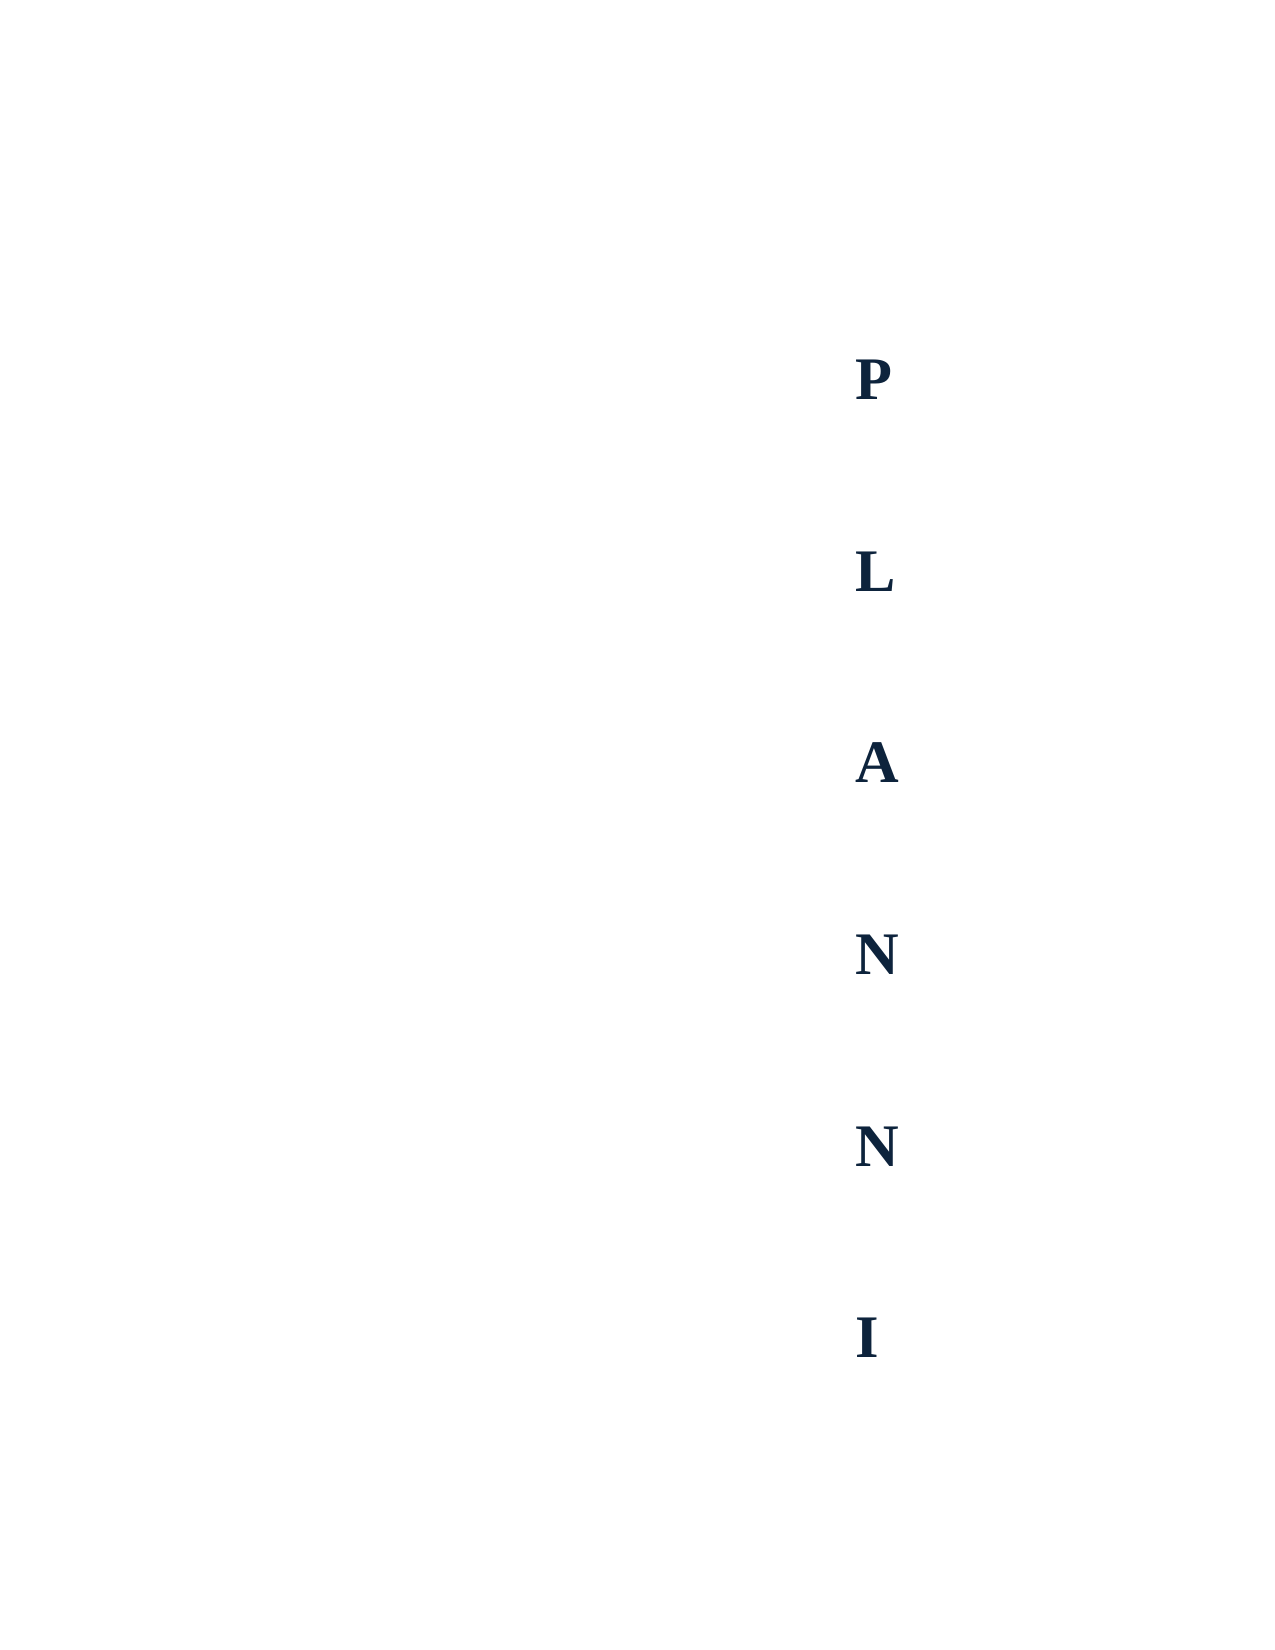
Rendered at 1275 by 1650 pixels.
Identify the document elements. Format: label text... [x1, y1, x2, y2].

text P L A N N I [855, 343, 899, 1371]
